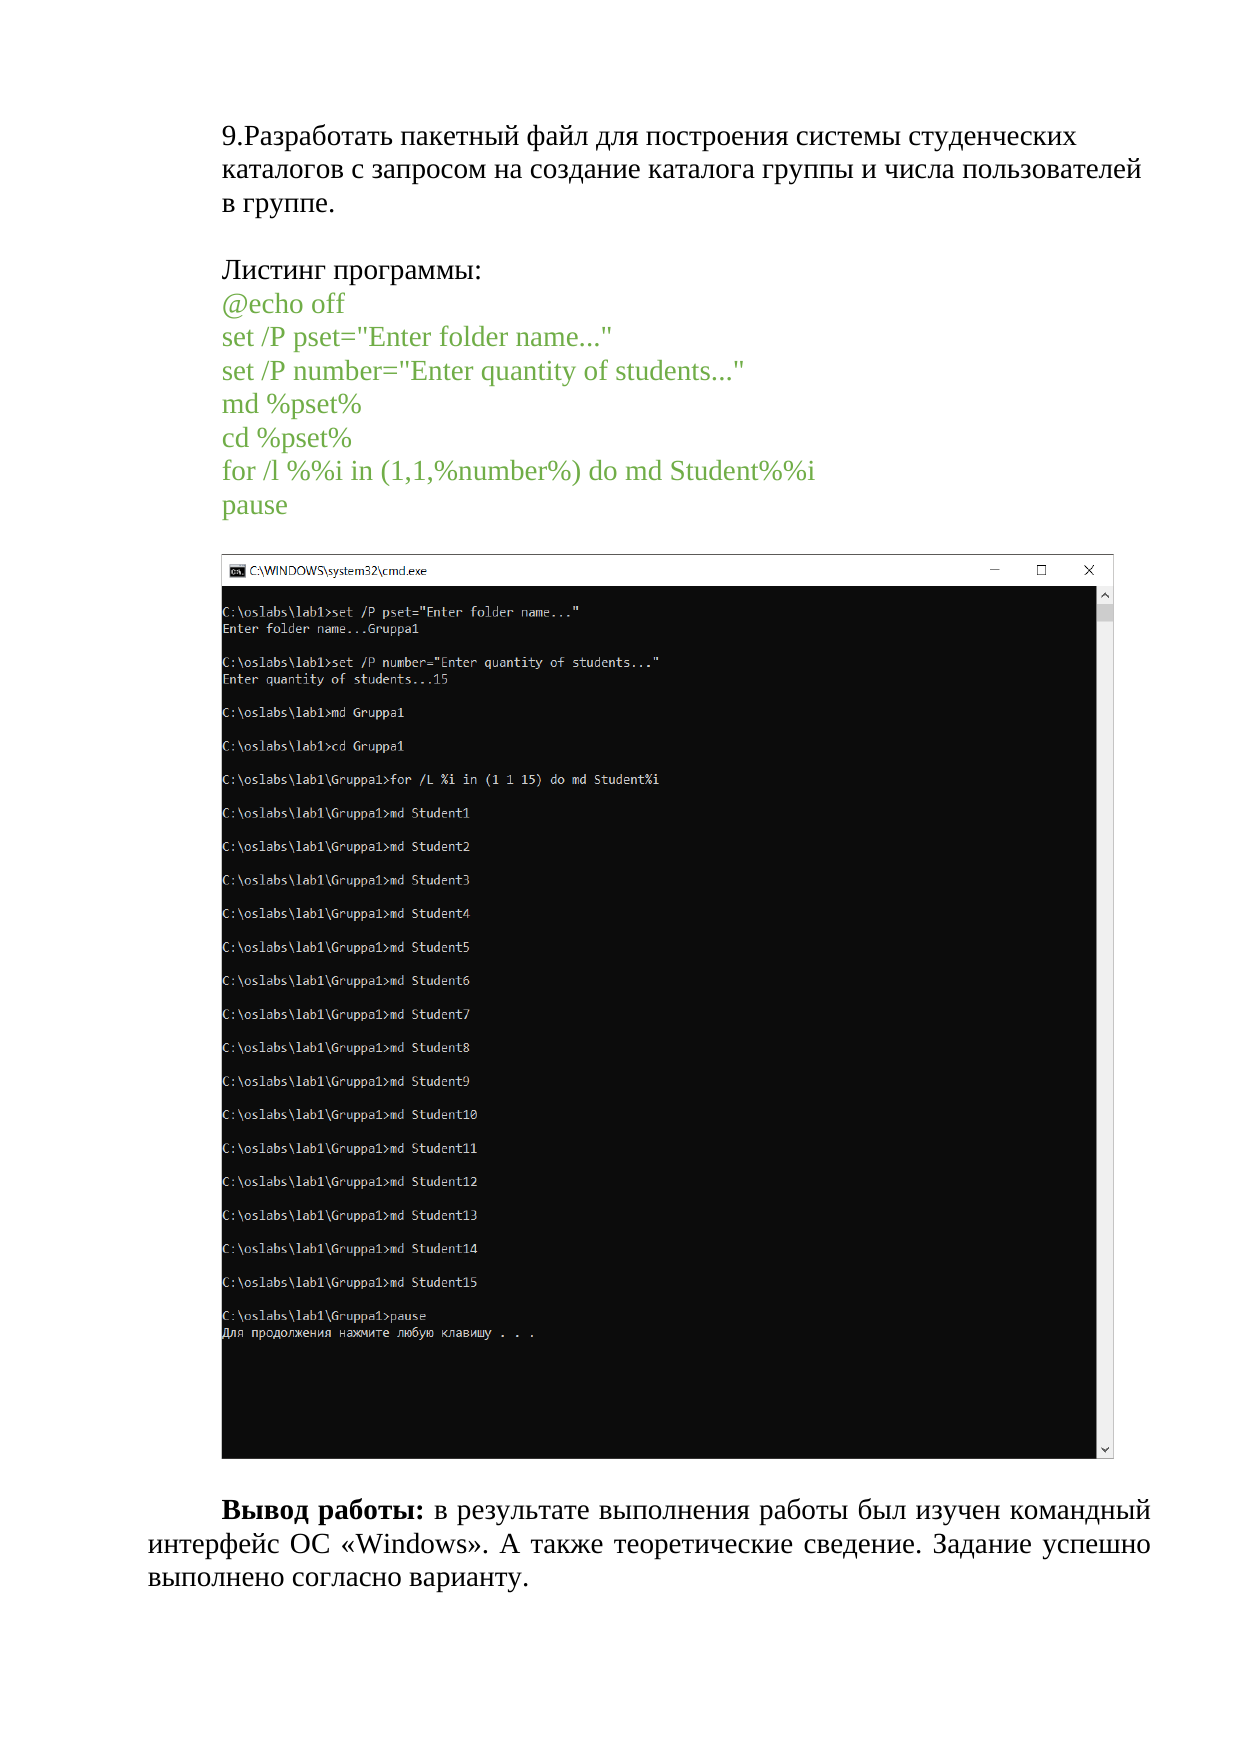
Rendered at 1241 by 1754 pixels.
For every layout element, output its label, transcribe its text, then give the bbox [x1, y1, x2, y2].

text 9.Разработать пакетный файл для построения системы студенческих каталогов с запросом на создание каталога группы и числа пользователей в группе. [222, 118, 1152, 219]
text set /P number="Enter quantity of students..." [222, 353, 1152, 386]
text @echo off [222, 286, 1152, 319]
text set /P pset="Enter folder name..." [222, 319, 1152, 353]
picture [221, 554, 1114, 1459]
text Листинг программы: [222, 252, 1152, 286]
text for /l %%i in (1,1,%number%) do md Student%%i [222, 453, 1152, 487]
text cd %pset% [222, 420, 1152, 453]
text md %pset% [222, 386, 1152, 420]
text Вывод работы: в результате выполнения работы был изучен командный интерфейс ОС «Windows». А также теоретические сведение. Задание успешно выполнено согласно варианту. [148, 1492, 1152, 1593]
text pause [222, 487, 1152, 521]
